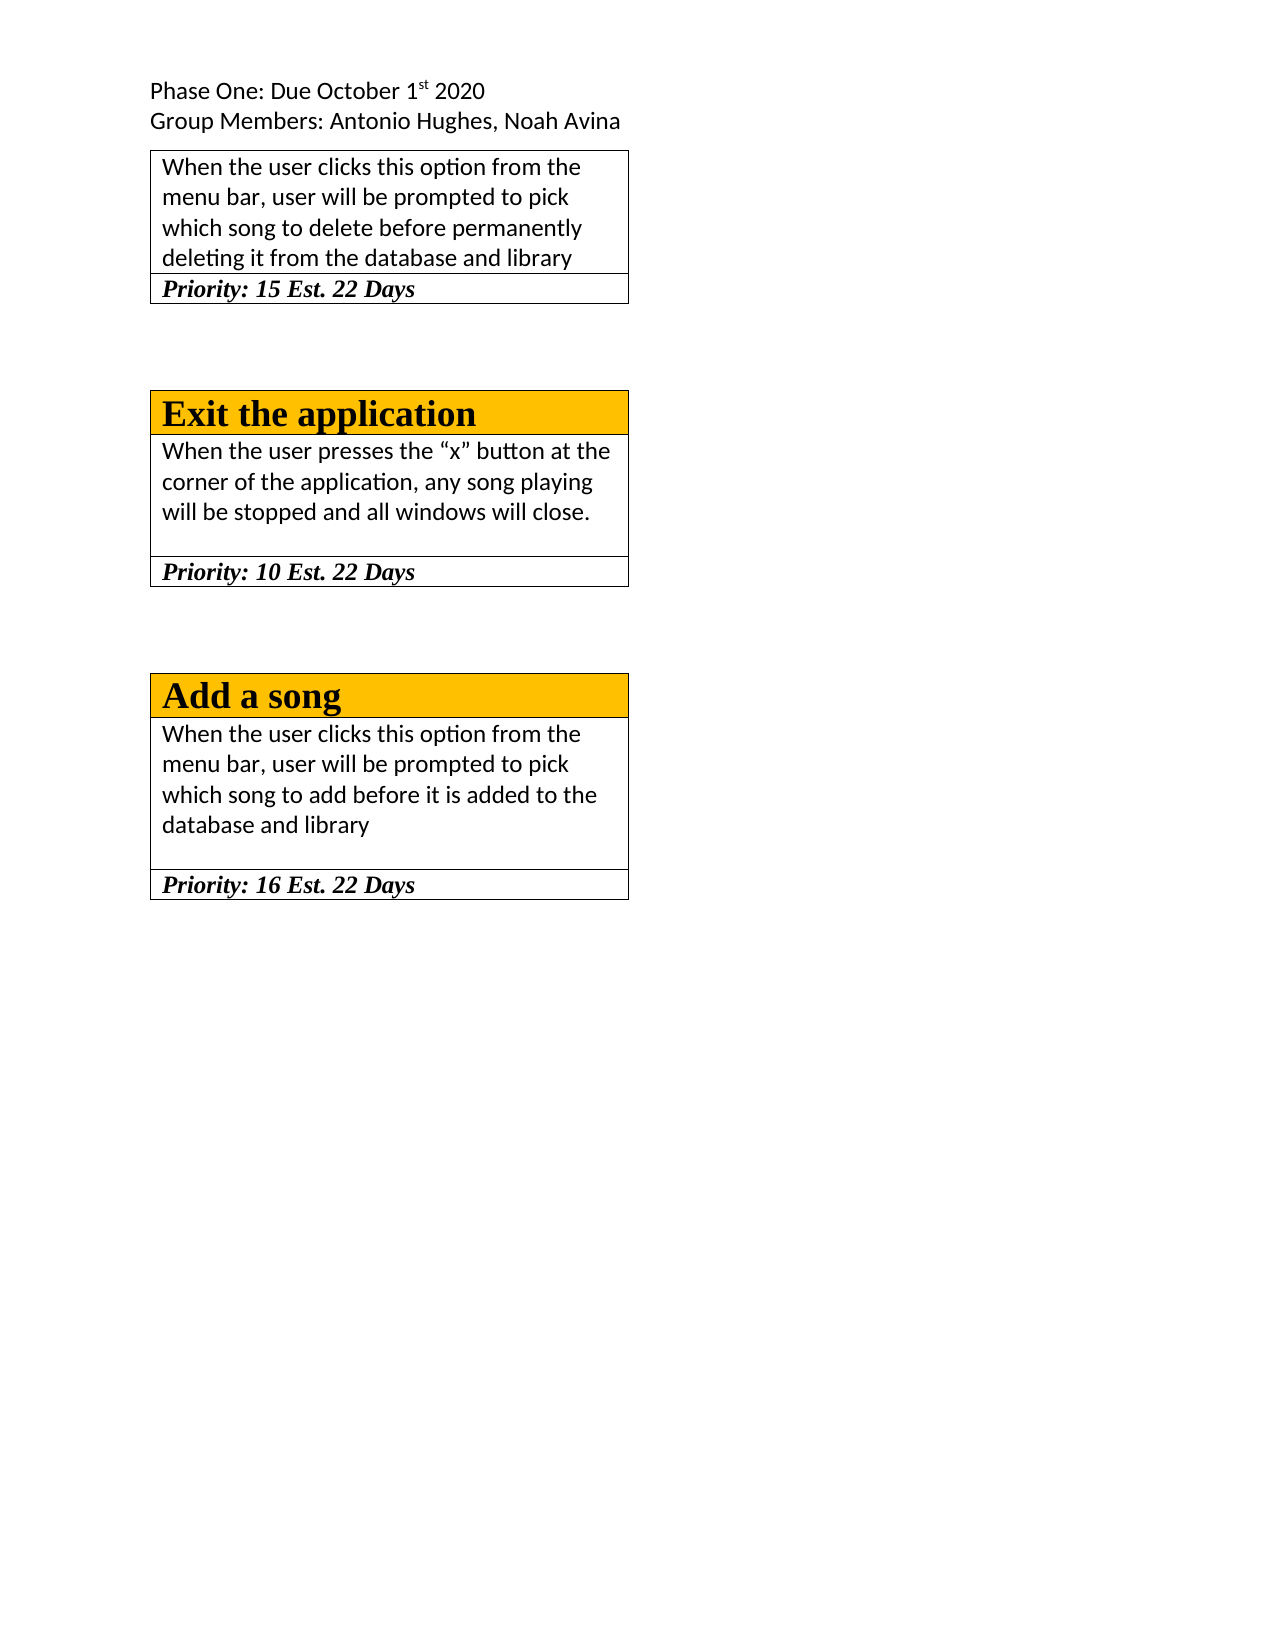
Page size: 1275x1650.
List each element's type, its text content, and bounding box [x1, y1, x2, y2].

table_cell Priority: 15 Est. 22 Days [151, 274, 628, 303]
table_header Exit the application [151, 391, 628, 434]
table_cell When the user clicks this option from the menu bar, user will be prompted to pick which song to delete before permanently deleting it from the database and library [151, 151, 628, 273]
table_cell Priority: 10 Est. 22 Days [151, 557, 628, 586]
table_cell When the user presses the “x” button at the corner of the application, any song playing will be stopped and all windows will close. [151, 435, 628, 556]
table_cell When the user clicks this option from the menu bar, user will be prompted to pick which song to add before it is added to the database and library [151, 718, 628, 869]
table_cell Priority: 16 Est. 22 Days [151, 870, 628, 899]
table_header Add a song [151, 674, 628, 717]
